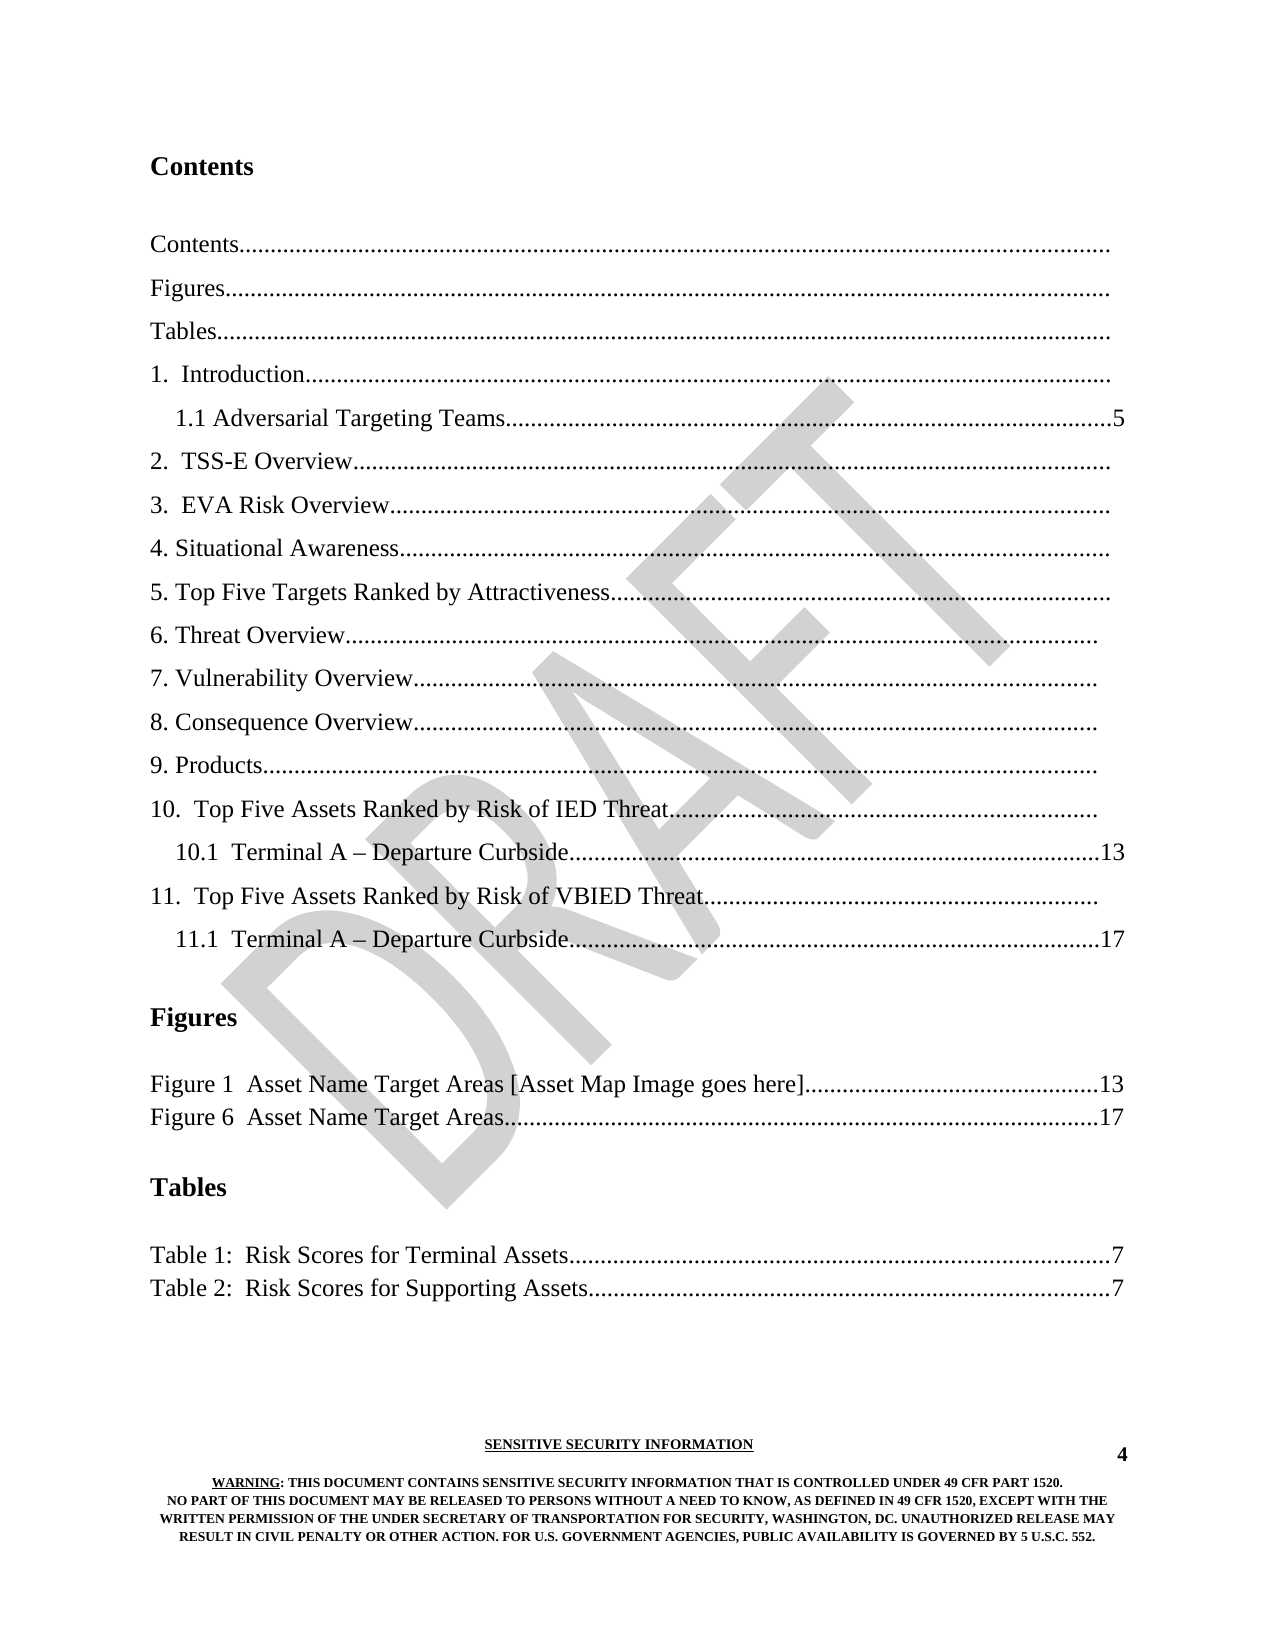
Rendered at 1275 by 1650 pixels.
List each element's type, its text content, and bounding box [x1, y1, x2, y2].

text 4. Situational Awareness 7 [150, 533, 1087, 562]
text 11.1 Terminal A – Departure Curbside 17 [175, 924, 1125, 953]
subtitle Figures [150, 1001, 1125, 1032]
text 1.1 Adversarial Targeting Teams 5 [175, 403, 1125, 432]
text Tables 4 [150, 316, 1087, 345]
text 3. EVA Risk Overview 5 [150, 490, 1087, 518]
text 5. Top Five Targets Ranked by Attractiveness 9 [150, 577, 1087, 605]
text Contents 4 [150, 229, 1087, 258]
text Table 1: Risk Scores for Terminal Assets 7 [150, 1240, 1125, 1269]
text 11. Top Five Assets Ranked by Risk of VBIED Threat 16 [150, 881, 1087, 909]
text 8. Consequence Overview 11 [150, 707, 1087, 736]
text 6. Threat Overview 10 [150, 620, 1087, 649]
text Figure 6 Asset Name Target Areas 17 [150, 1102, 1125, 1131]
text Figures 4 [150, 273, 1087, 301]
text 7. Vulnerability Overview 10 [150, 663, 1087, 692]
text 10.1 Terminal A – Departure Curbside 13 [175, 837, 1125, 866]
text Figure 1 Asset Name Target Areas [Asset Map Image goes here] 13 [150, 1069, 1125, 1098]
text Table 2: Risk Scores for Supporting Assets 7 [150, 1273, 1125, 1302]
text 1. Introduction 5 [150, 359, 1087, 388]
text 10. Top Five Assets Ranked by Risk of IED Threat 12 [150, 794, 1087, 823]
subtitle Contents [150, 150, 1125, 181]
text 2. TSS-E Overview 5 [150, 446, 1087, 475]
text 9. Products 11 [150, 750, 1087, 779]
subtitle Tables [150, 1171, 1125, 1202]
